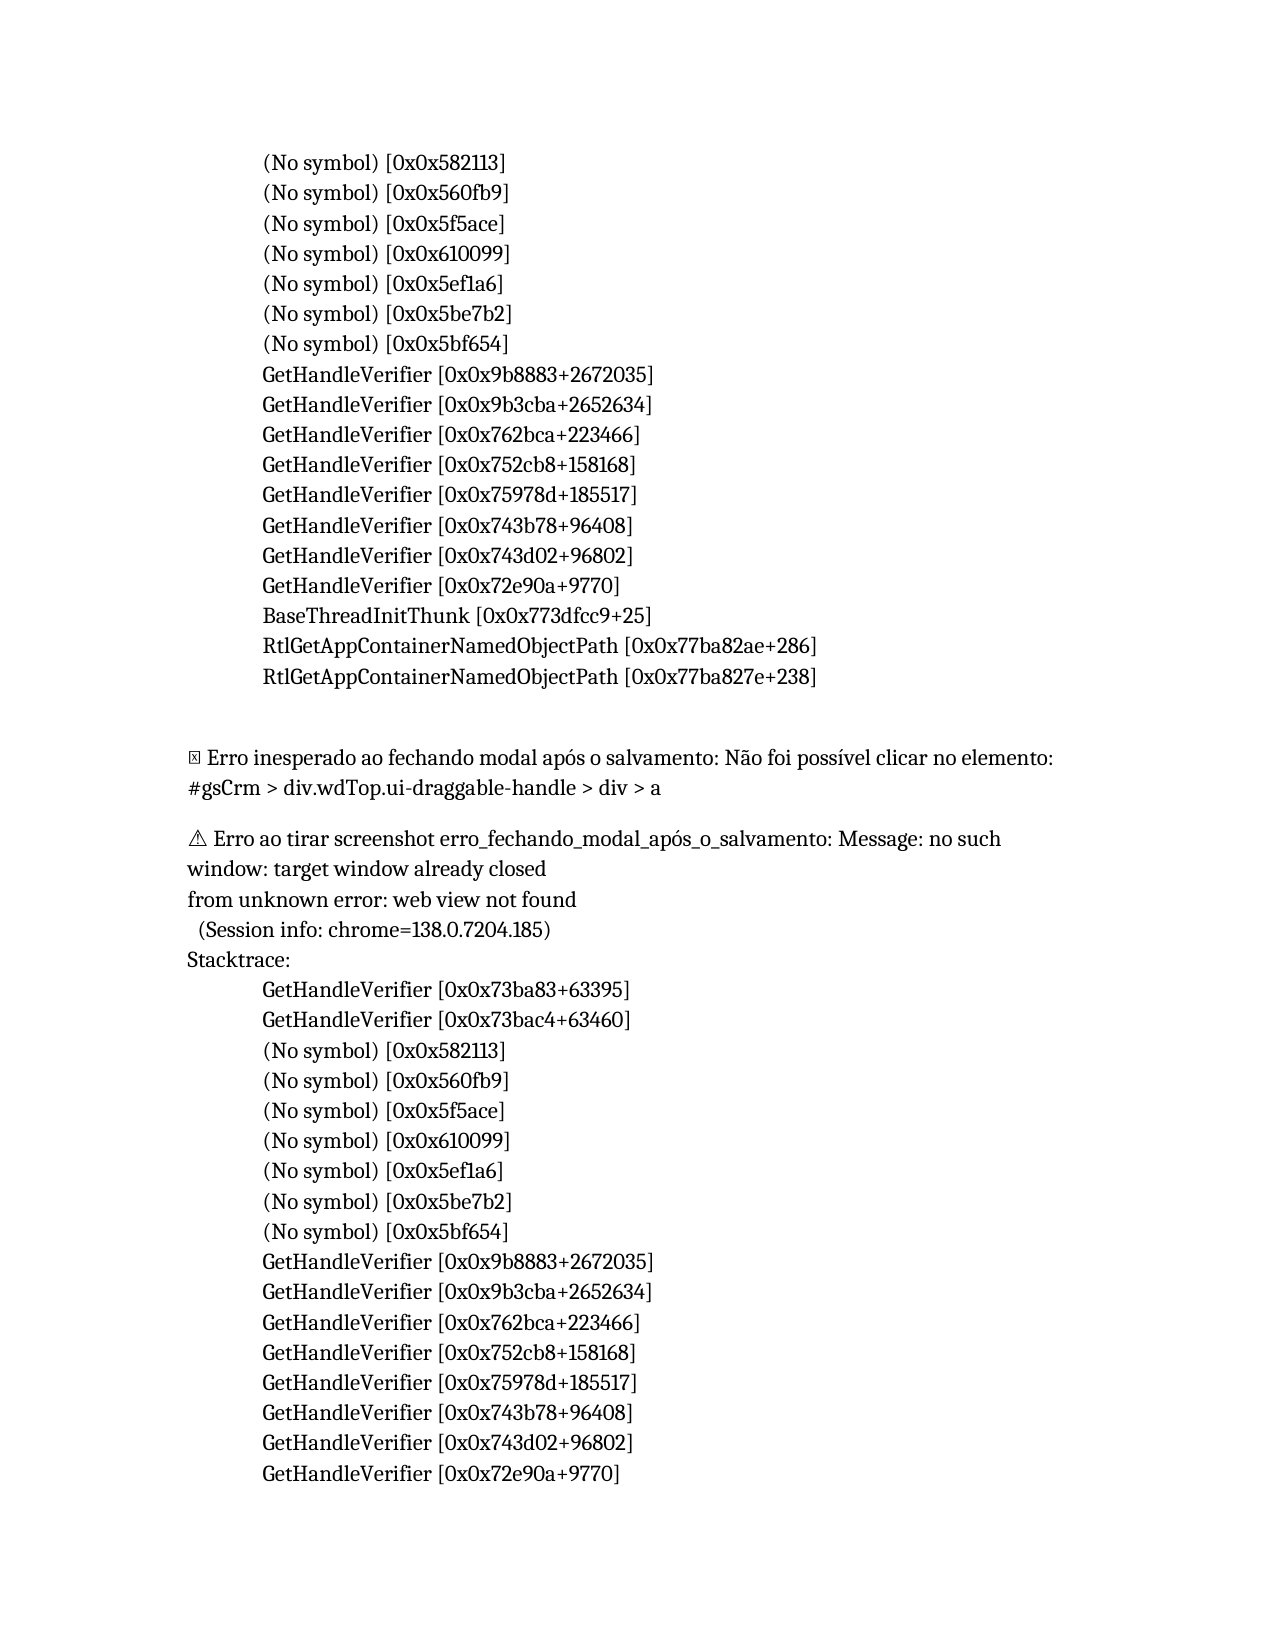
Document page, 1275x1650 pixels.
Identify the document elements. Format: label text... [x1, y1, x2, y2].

text ❌ Erro inesperado ao fechando modal após o salvamento: Não foi possível clicar no elemento: #gsCrm > div.wdTop.ui-draggable-handle > div > a [187, 745, 1087, 801]
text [187, 150, 1087, 720]
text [187, 826, 1087, 1487]
